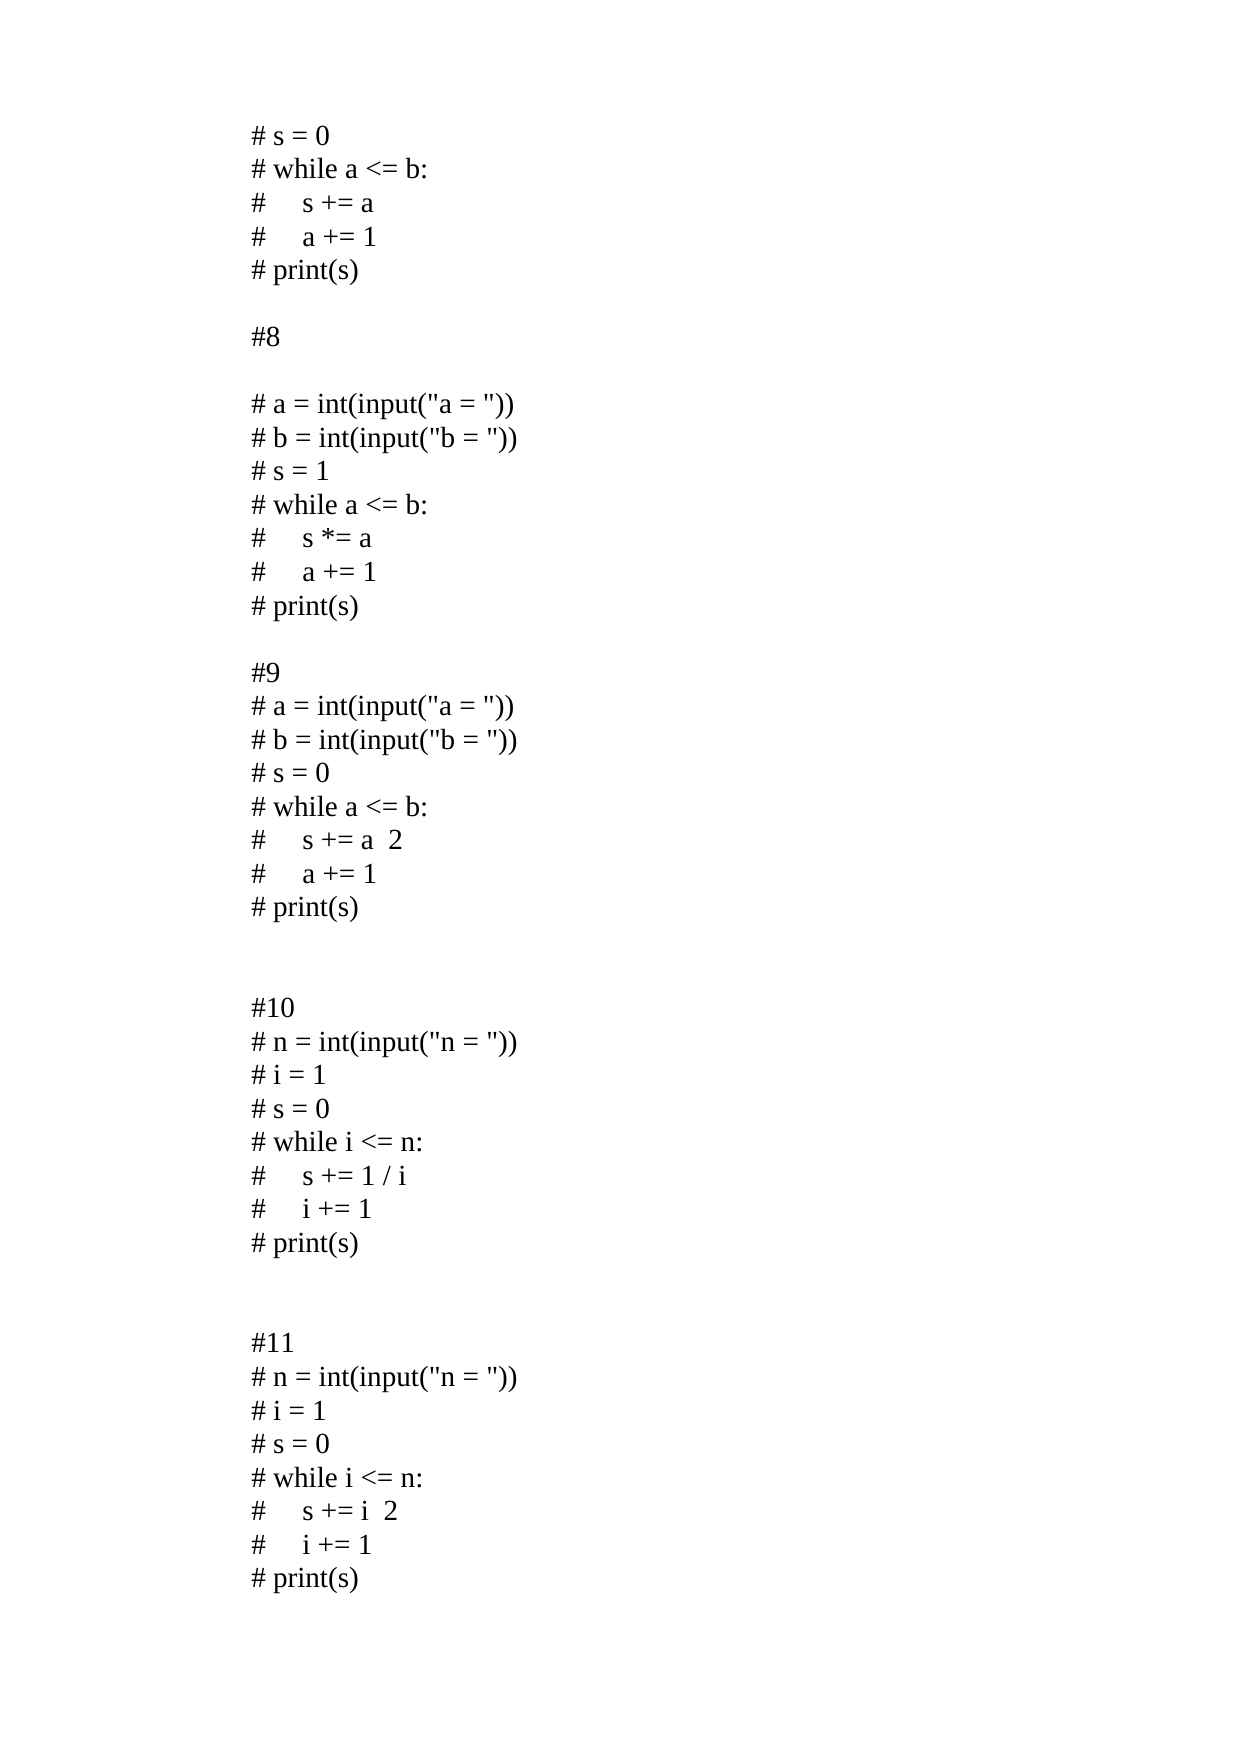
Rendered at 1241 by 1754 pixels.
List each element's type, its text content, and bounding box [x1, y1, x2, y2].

text # s = 1 [177, 453, 1152, 487]
text # i = 1 [177, 1393, 1152, 1426]
text # s += i 2 [177, 1493, 1152, 1527]
text # while a <= b: [177, 487, 1152, 521]
text # print(s) [177, 1560, 1152, 1594]
text # while a <= b: [177, 152, 1152, 185]
text # a = int(input("a = ")) [177, 688, 1152, 722]
text # s += a 2 [177, 822, 1152, 856]
text # a += 1 [177, 219, 1152, 252]
text # while i <= n: [177, 1460, 1152, 1493]
text # a = int(input("a = ")) [177, 386, 1152, 420]
text # n = int(input("n = ")) [177, 1024, 1152, 1057]
text # a += 1 [177, 856, 1152, 889]
text # s = 0 [177, 1091, 1152, 1124]
text #10 [177, 990, 1152, 1024]
text # while i <= n: [177, 1124, 1152, 1158]
text # a += 1 [177, 554, 1152, 588]
text # s = 0 [177, 755, 1152, 789]
text # print(s) [177, 889, 1152, 923]
text # print(s) [177, 1225, 1152, 1258]
text # while a <= b: [177, 789, 1152, 822]
text # print(s) [177, 252, 1152, 286]
text # n = int(input("n = ")) [177, 1359, 1152, 1393]
text # b = int(input("b = ")) [177, 420, 1152, 453]
text # s = 0 [177, 118, 1152, 152]
text #8 [177, 319, 1152, 353]
text # s += a [177, 185, 1152, 219]
text # i = 1 [177, 1057, 1152, 1091]
text # s = 0 [177, 1426, 1152, 1460]
text # i += 1 [177, 1527, 1152, 1560]
text #11 [177, 1326, 1152, 1359]
text # print(s) [177, 588, 1152, 621]
text #9 [177, 655, 1152, 688]
text # s += 1 / i [177, 1158, 1152, 1191]
text # i += 1 [177, 1191, 1152, 1225]
text # b = int(input("b = ")) [177, 722, 1152, 755]
text # s *= a [177, 521, 1152, 554]
